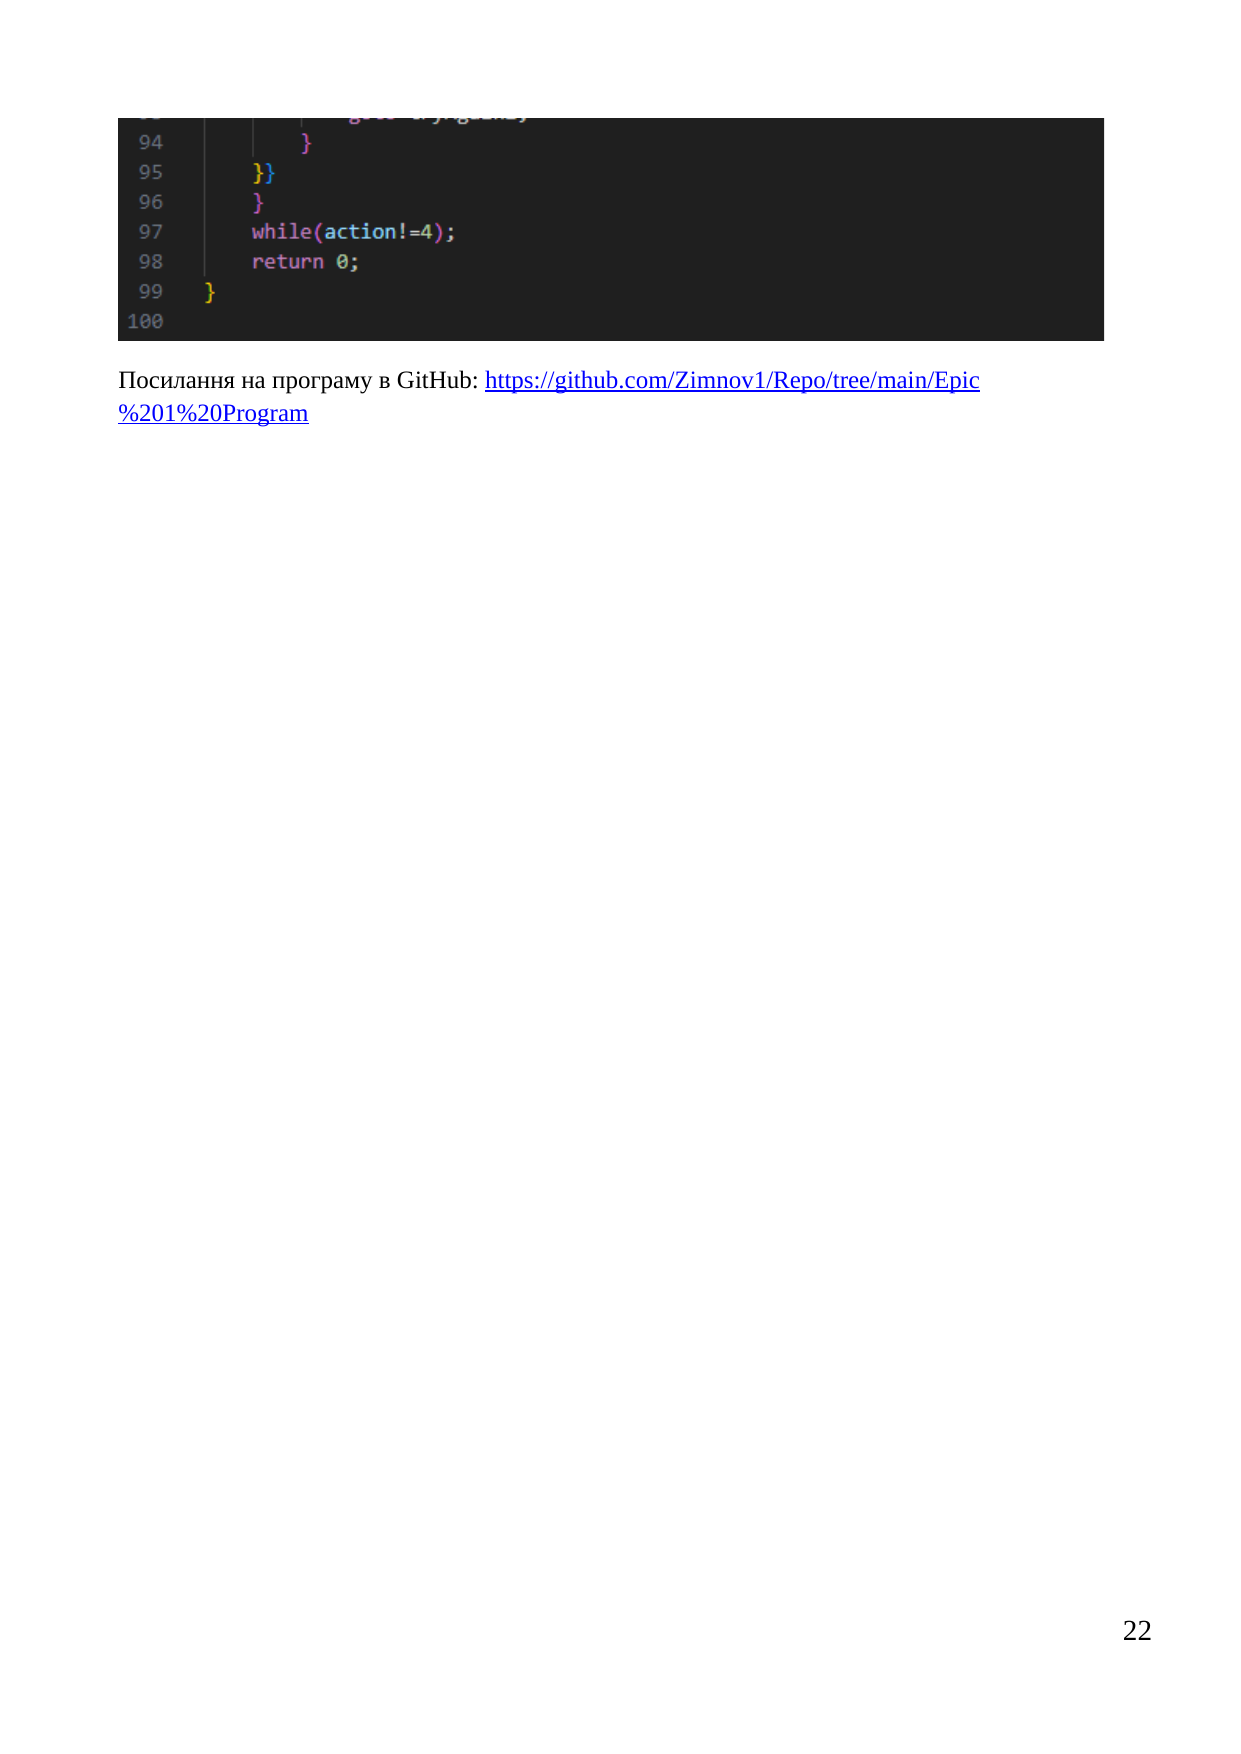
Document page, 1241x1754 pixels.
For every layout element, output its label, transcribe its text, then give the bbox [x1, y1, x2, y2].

picture [118, 118, 1105, 341]
text Посилання на програму в GitHub: https://github.com/Zimnov1/Repo/tree/main/Epic%201%20Program [118, 365, 1152, 427]
